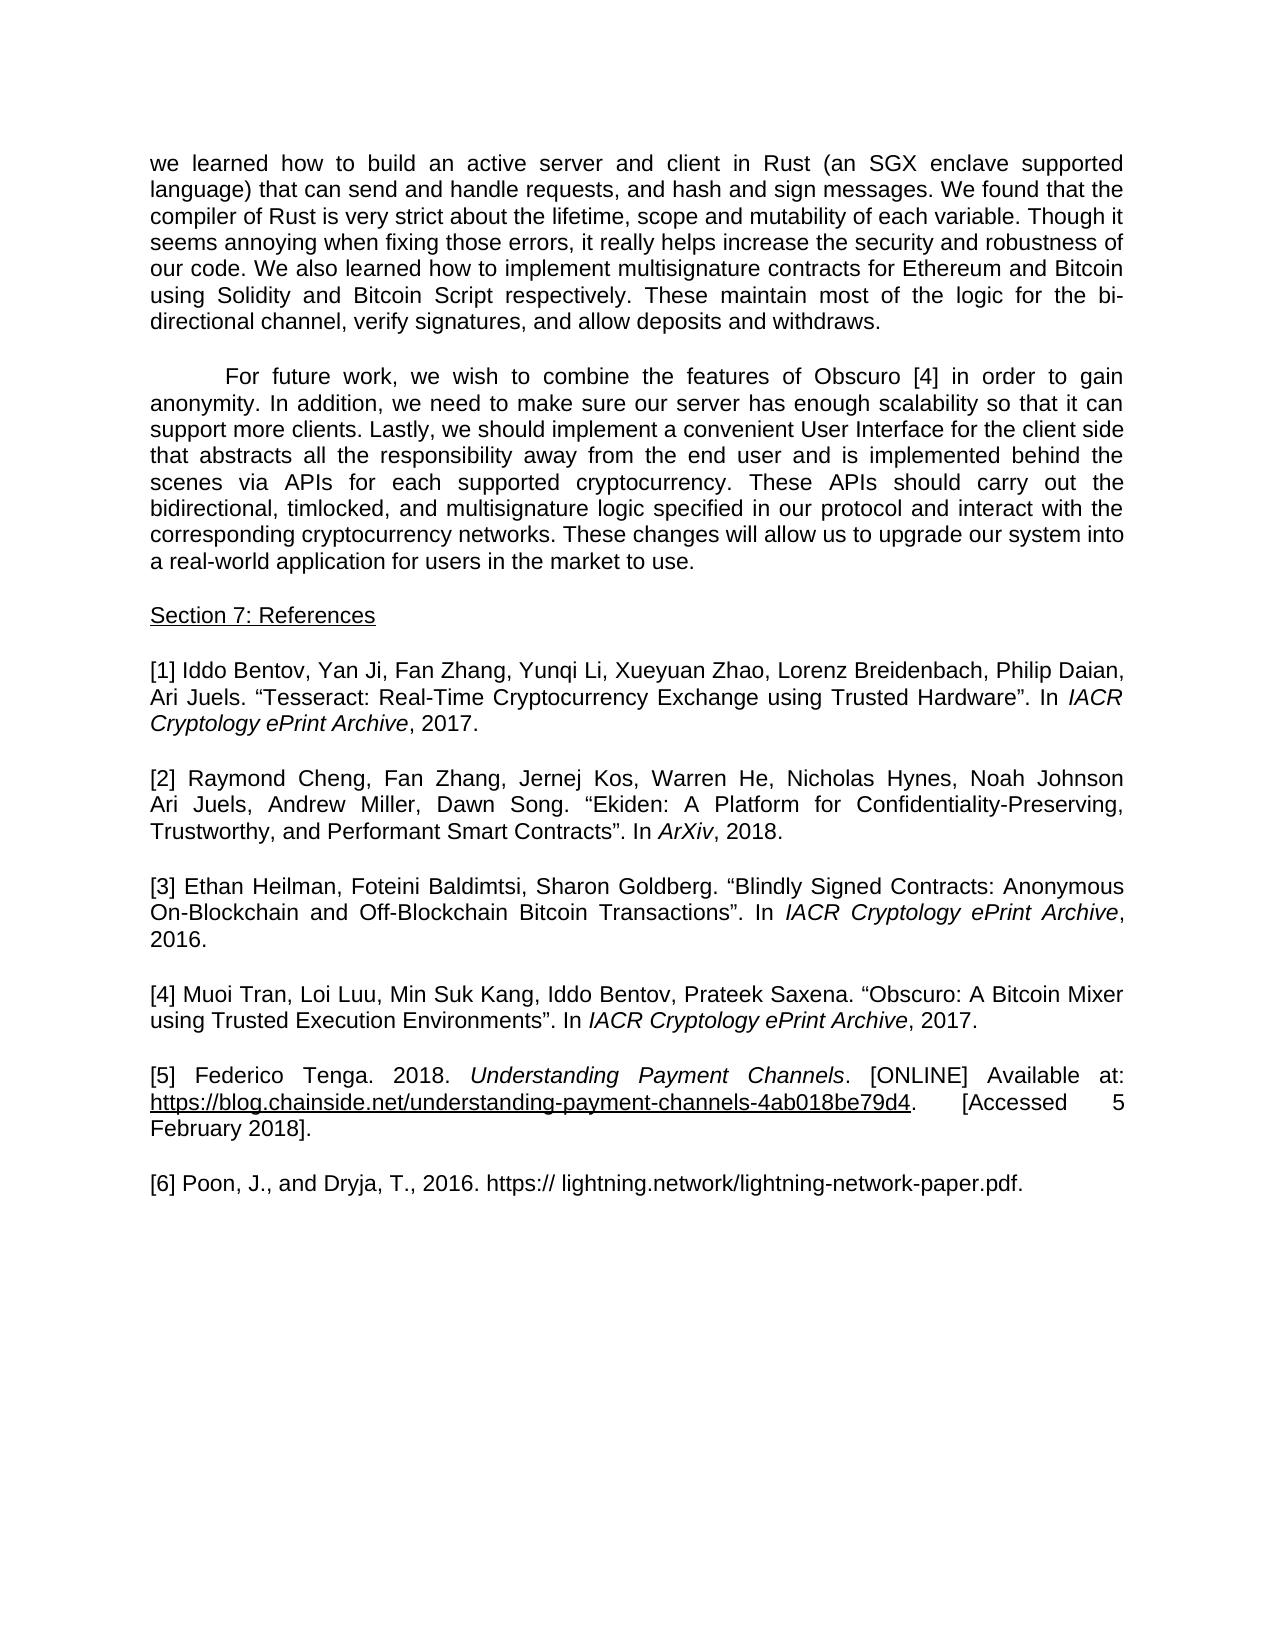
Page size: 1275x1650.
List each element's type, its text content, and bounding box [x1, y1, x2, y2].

text [4] Muoi Tran, Loi Luu, Min Suk Kang, Iddo Bentov, Prateek Saxena. “Obscuro: A Bitcoin Mixer using Trusted Execution Environments”. In IACR Cryptology ePrint Archive, 2017. [150, 981, 1125, 1033]
text For future work, we wish to combine the features of Obscuro [4] in order to gain anonymity. In addition, we need to make sure our server has enough scalability so that it can support more clients. Lastly, we should implement a convenient User Interface for the client side that abstracts all the responsibility away from the end user and is implemented behind the scenes via APIs for each supported cryptocurrency. These APIs should carry out the bidirectional, timlocked, and multisignature logic specified in our protocol and interact with the corresponding cryptocurrency networks. These changes will allow us to upgrade our system into a real-world application for users in the market to use. [150, 363, 1125, 574]
text Section 7: References [150, 602, 1125, 628]
text [2] Raymond Cheng, Fan Zhang, Jernej Kos, Warren He, Nicholas Hynes, Noah Johnson Ari Juels, Andrew Miller, Dawn Song. “Ekiden: A Platform for Confidentiality-Preserving, Trustworthy, and Performant Smart Contracts”. In ArXiv, 2018. [150, 765, 1125, 844]
text [6] Poon, J., and Dryja, T., 2016. https:// lightning.network/lightning-network-paper.pdf. [150, 1170, 1125, 1196]
text [3] Ethan Heilman, Foteini Baldimtsi, Sharon Goldberg. “Blindly Signed Contracts: Anonymous On-Blockchain and Off-Blockchain Bitcoin Transactions”. In IACR Cryptology ePrint Archive, 2016. [150, 873, 1125, 952]
text [5] Federico Tenga. 2018. Understanding Payment Channels. [ONLINE] Available at: https://blog.chainside.net/understanding-payment-channels-4ab018be79d4. [Accessed 5 February 2018]. [150, 1062, 1125, 1141]
text [1] Iddo Bentov, Yan Ji, Fan Zhang, Yunqi Li, Xueyuan Zhao, Lorenz Breidenbach, Philip Daian, Ari Juels. “Tesseract: Real-Time Cryptocurrency Exchange using Trusted Hardware”. In IACR Cryptology ePrint Archive, 2017. [150, 657, 1125, 736]
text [150, 150, 1125, 334]
